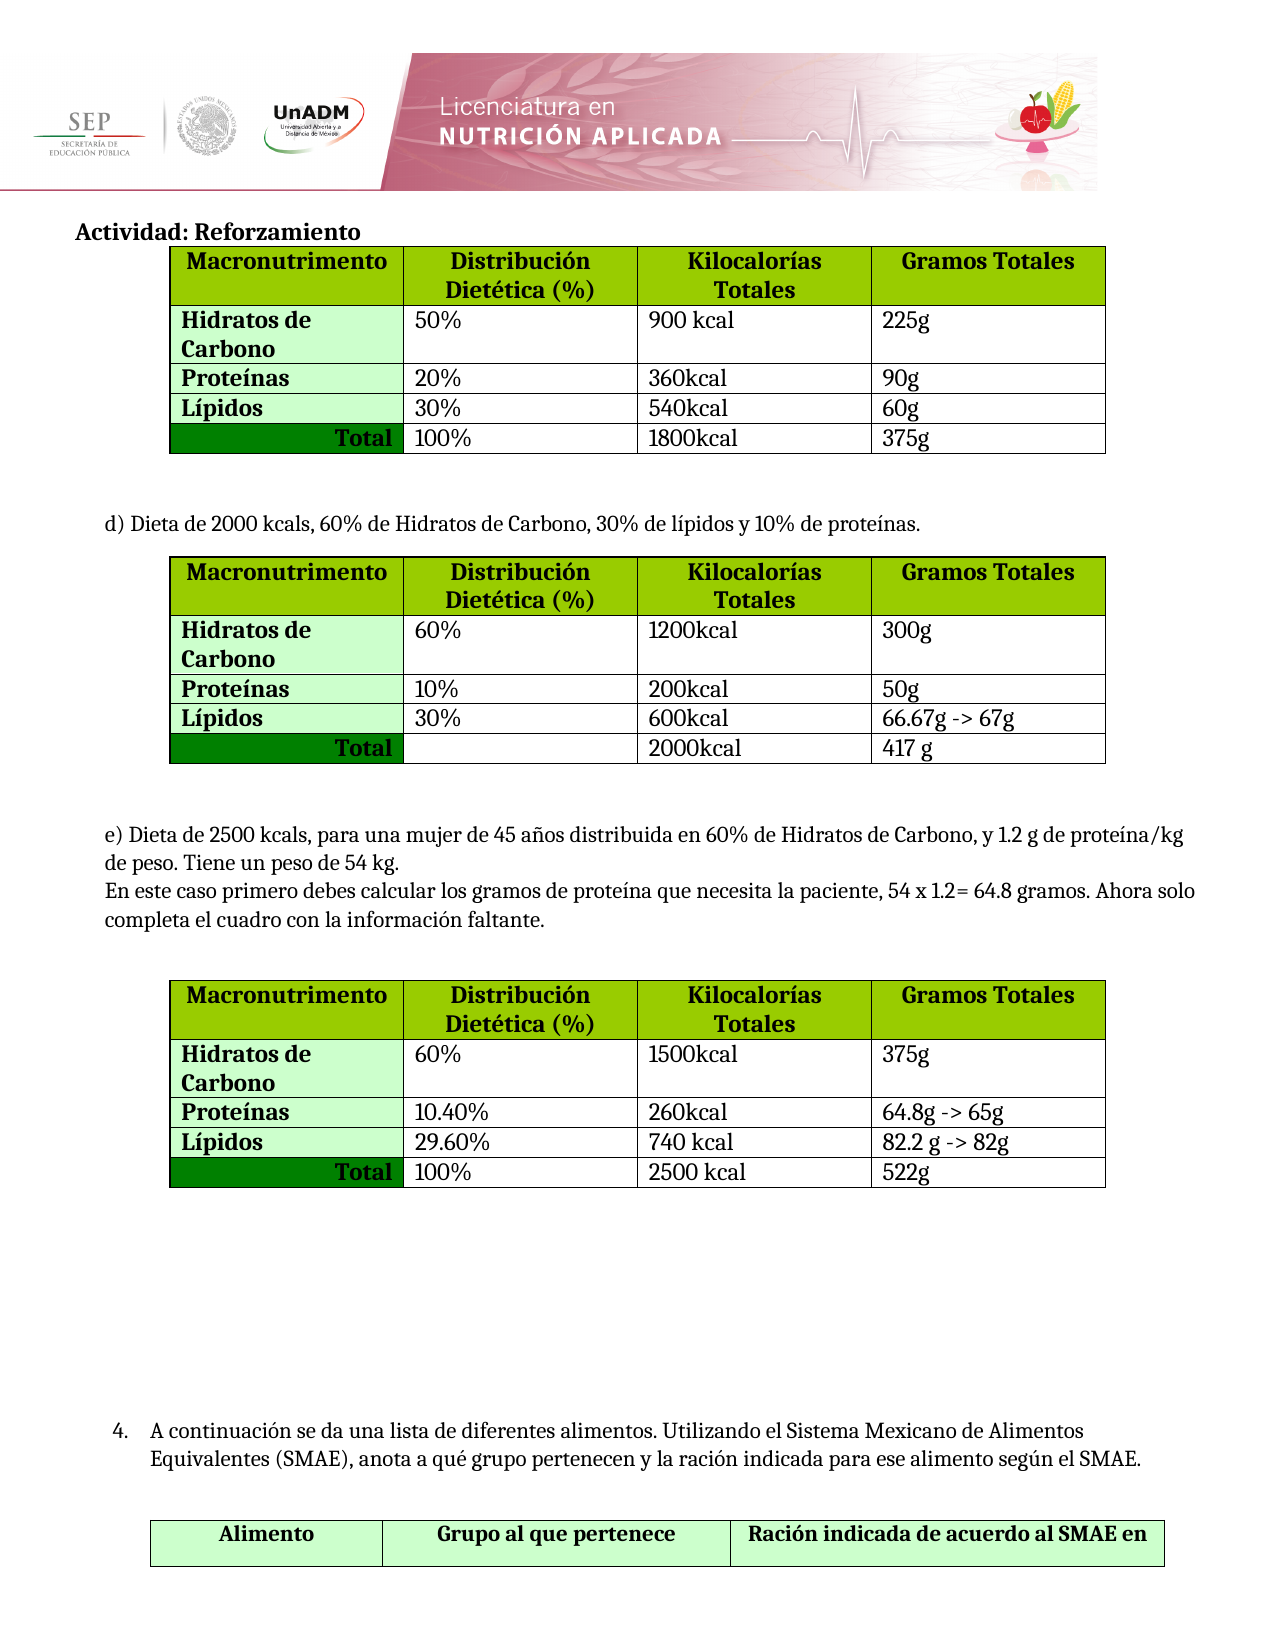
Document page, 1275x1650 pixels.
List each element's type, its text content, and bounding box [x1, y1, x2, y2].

table_cell Proteínas [171, 675, 403, 703]
list En este caso primero debes calcular los gramos de proteína que necesita la paciente, 54 x 1.2= 64.8 gramos. Ahora solo completa el cuadro con la información faltante. [104, 878, 1200, 933]
table_cell [404, 734, 637, 763]
table_header Macronutrimento [171, 558, 403, 615]
table_cell 90g [872, 364, 1105, 393]
table_cell Hidratos de Carbono [171, 616, 403, 673]
table_cell 29.60% [404, 1128, 637, 1157]
table_cell 360kcal [638, 364, 871, 393]
table_cell 64.8g -> 65g [872, 1098, 1105, 1127]
table_cell Total [171, 424, 403, 453]
table_cell 30% [404, 704, 637, 733]
table_cell 2500 kcal [638, 1158, 871, 1187]
list d) Dieta de 2000 kcals, 60% de Hidratos de Carbono, 30% de lípidos y 10% de proteínas. [104, 511, 1200, 538]
table_cell 900 kcal [638, 306, 871, 363]
table_cell 417 g [872, 734, 1105, 763]
table_cell 522g [872, 1158, 1105, 1187]
table_cell 60g [872, 394, 1105, 423]
table_cell 260kcal [638, 1098, 871, 1127]
table_cell 20% [404, 364, 637, 393]
table_cell 300g [872, 616, 1105, 673]
picture [0, 53, 1098, 191]
table_header Distribución Dietética (%) [404, 558, 637, 615]
table_cell 540kcal [638, 394, 871, 423]
table_cell 200kcal [638, 675, 871, 703]
table_cell 100% [404, 1158, 637, 1187]
table_header Grupo al que pertenece [383, 1521, 730, 1566]
table_cell 1800kcal [638, 424, 871, 453]
table_cell 10% [404, 675, 637, 703]
table_cell Hidratos de Carbono [171, 1040, 403, 1097]
table_cell 600kcal [638, 704, 871, 733]
table_cell 60% [404, 616, 637, 673]
table_cell 2000kcal [638, 734, 871, 763]
table_cell 60% [404, 1040, 637, 1097]
table_cell 50g [872, 675, 1105, 703]
table_cell 66.67g -> 67g [872, 704, 1105, 733]
table_cell 375g [872, 424, 1105, 453]
table_cell Proteínas [171, 1098, 403, 1127]
table_cell 10.40% [404, 1098, 637, 1127]
table_header Gramos Totales [872, 247, 1105, 305]
table_cell 50% [404, 306, 637, 363]
table_header Macronutrimento [171, 981, 403, 1039]
table_header Gramos Totales [872, 981, 1105, 1039]
table_cell 30% [404, 394, 637, 423]
table_header Distribución Dietética (%) [404, 247, 637, 305]
table_header Gramos Totales [872, 558, 1105, 615]
table_header Kilocalorías Totales [638, 247, 871, 305]
table_cell Lípidos [171, 704, 403, 733]
table_header Alimento [151, 1521, 382, 1566]
table_cell Hidratos de Carbono [171, 306, 403, 363]
list e) Dieta de 2500 kcals, para una mujer de 45 años distribuida en 60% de Hidratos de Carbono, y 1.2 g de proteína/kg de peso. Tiene un peso de 54 kg. [104, 821, 1200, 876]
table_header Distribución Dietética (%) [404, 981, 637, 1039]
list A continuación se da una lista de diferentes alimentos. Utilizando el Sistema Mexicano de Alimentos Equivalentes (SMAE), anota a qué grupo pertenecen y la ración indicada para ese alimento según el SMAE. [112, 1418, 1200, 1472]
table_cell 82.2 g -> 82g [872, 1128, 1105, 1157]
table_cell 100% [404, 424, 637, 453]
table_header Kilocalorías Totales [638, 558, 871, 615]
table_cell Total [171, 734, 403, 763]
table_cell 1500kcal [638, 1040, 871, 1097]
table_header Ración indicada de acuerdo al SMAE en pzas, tazas, cucharadas, cucharaditas. (Cantidad sugerida) [731, 1521, 1164, 1566]
table_cell 740 kcal [638, 1128, 871, 1157]
table_header Kilocalorías Totales [638, 981, 871, 1039]
table_header Macronutrimento [171, 247, 403, 305]
table_cell Proteínas [171, 364, 403, 393]
table_cell 1200kcal [638, 616, 871, 673]
table_cell Lípidos [171, 394, 403, 423]
table_cell Total [171, 1158, 403, 1187]
table_cell Lípidos [171, 1128, 403, 1157]
table_cell 375g [872, 1040, 1105, 1097]
table_cell 225g [872, 306, 1105, 363]
